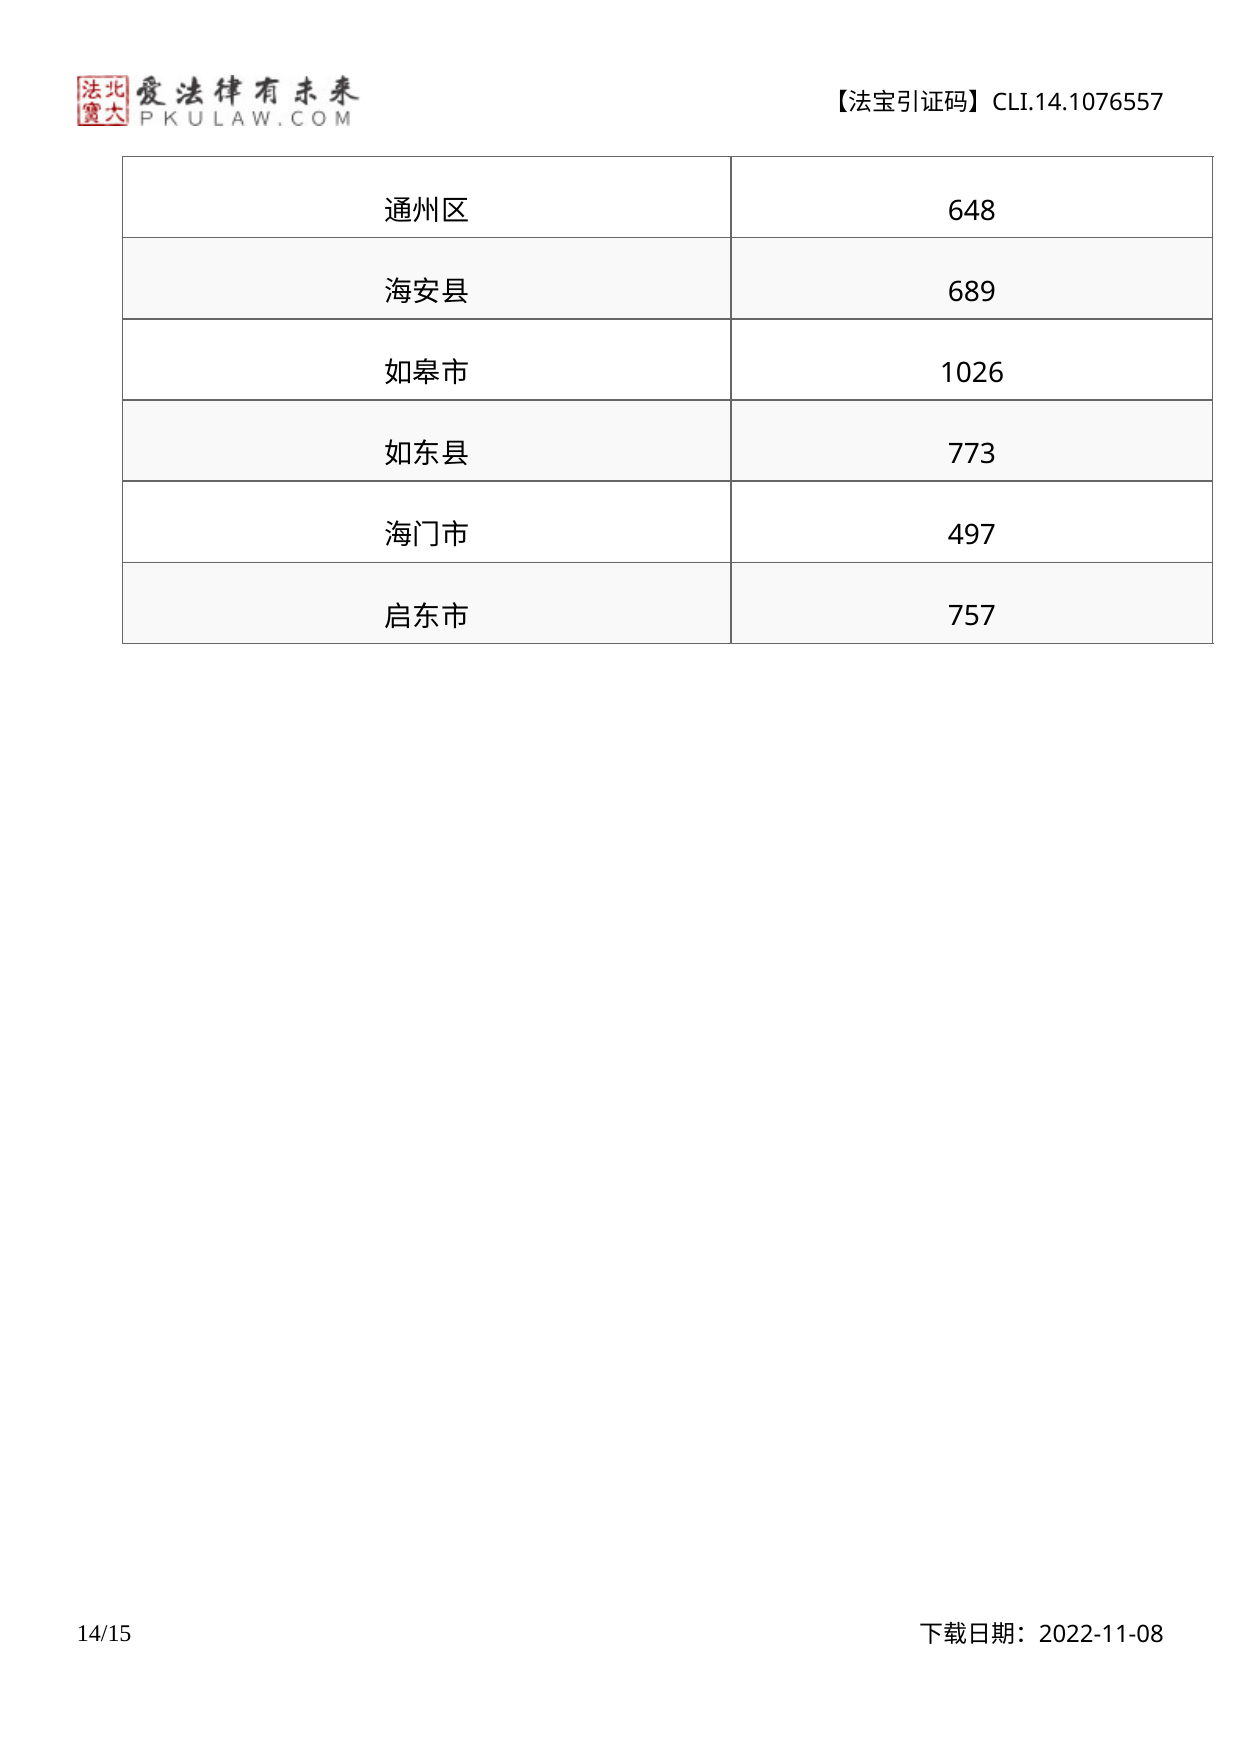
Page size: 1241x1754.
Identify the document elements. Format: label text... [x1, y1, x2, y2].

table_cell 海门市 [123, 482, 730, 561]
table_cell 1026 [732, 320, 1212, 399]
table_cell 如东县 [123, 401, 730, 480]
table_cell 689 [732, 238, 1212, 318]
table_cell 海安县 [123, 238, 730, 318]
table_cell 通州区 [123, 157, 730, 237]
table_cell 773 [732, 401, 1212, 480]
table_cell 757 [732, 563, 1212, 643]
table_cell 648 [732, 157, 1212, 237]
picture [76, 75, 361, 126]
table_cell 启东市 [123, 563, 730, 643]
table_cell 如皋市 [123, 320, 730, 399]
table_cell 497 [732, 482, 1212, 561]
